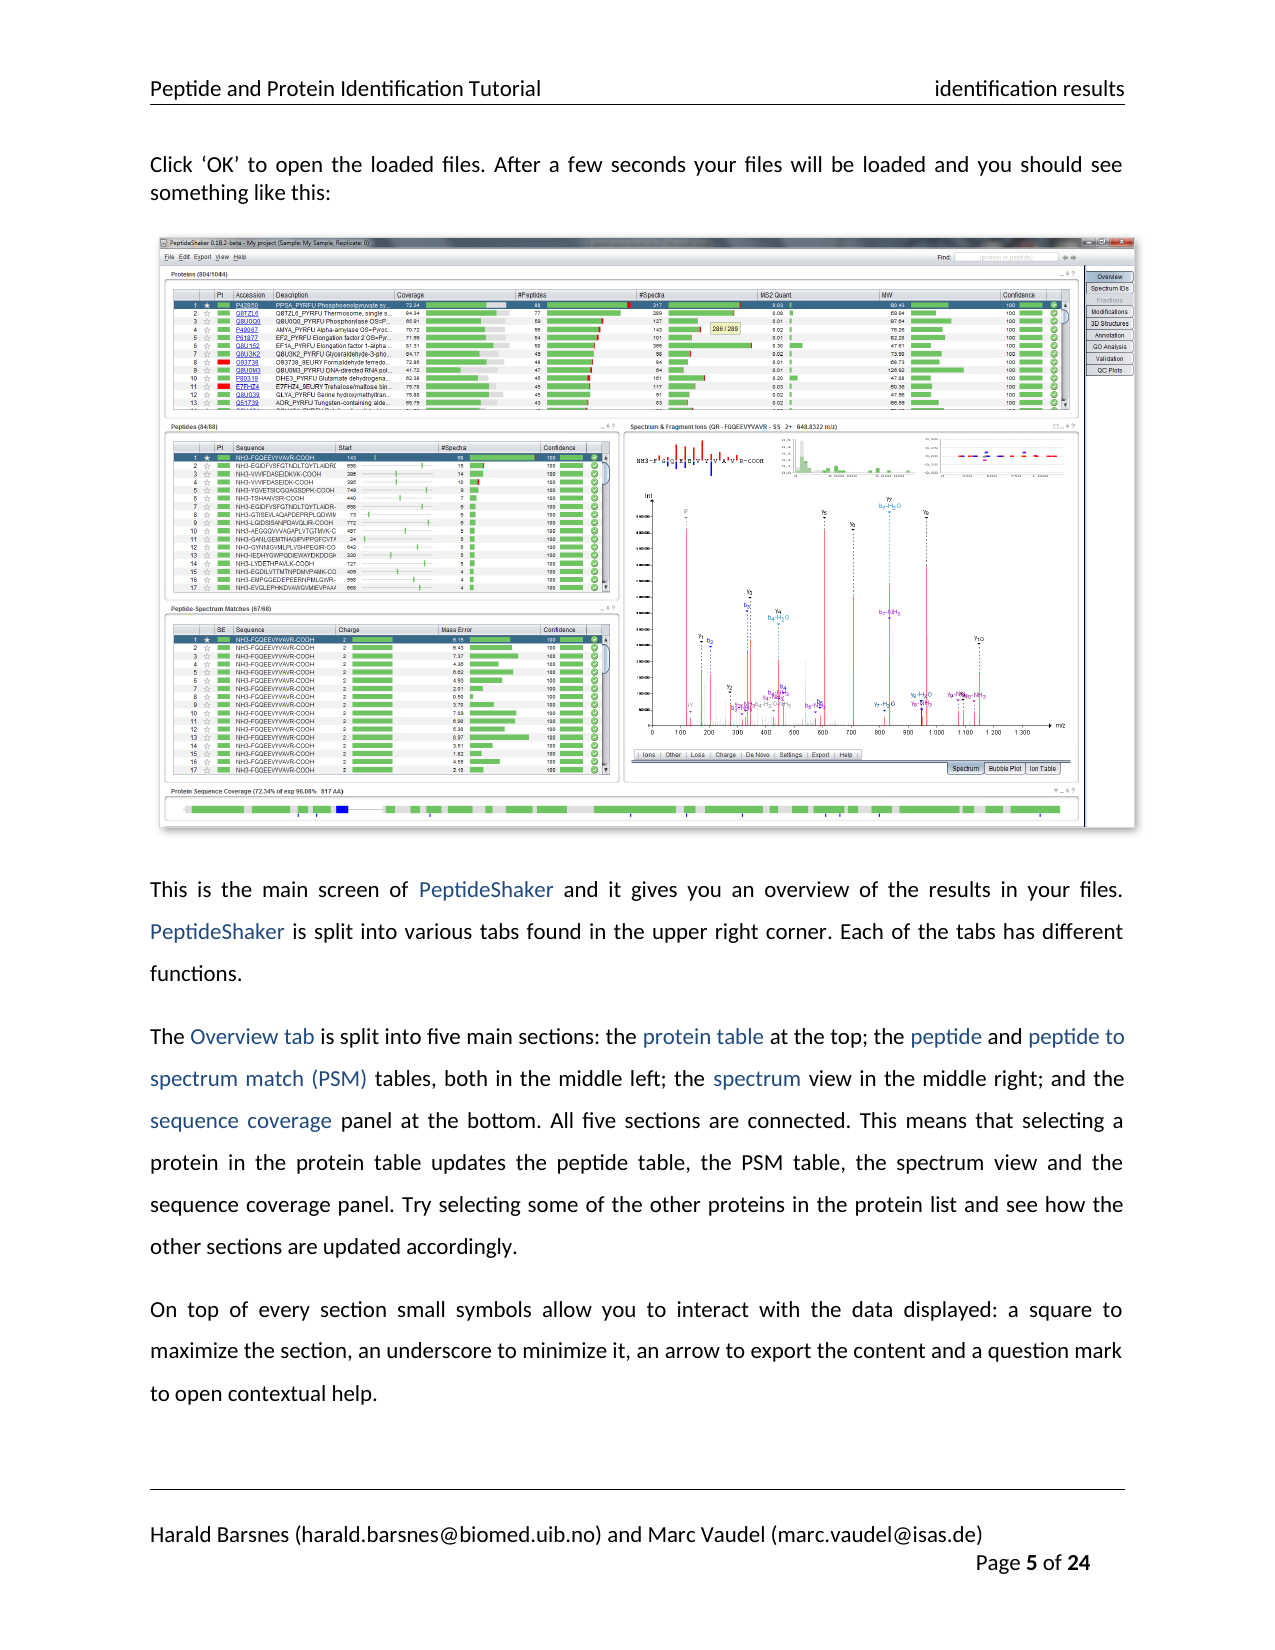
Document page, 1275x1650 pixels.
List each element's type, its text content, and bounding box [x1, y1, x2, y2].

text The Overview tab is split into five main sections: the protein table at the top; the peptide and peptide to spectrum match (PSM) tables, both in the middle left; the spectrum view in the middle right; and the sequence coverage panel at the bottom. All five sections are connected. This means that selecting a protein in the protein table updates the peptide table, the PSM table, the spectrum view and the sequence coverage panel. Try selecting some of the other proteins in the protein list and see how the other sections are updated accordingly. [150, 1022, 1125, 1260]
text This is the main screen of PeptideShaker and it gives you an overview of the results in your files. PeptideShaker is split into various tabs found in the upper right corner. Each of the tabs has different functions. [150, 875, 1125, 987]
picture [160, 238, 1134, 827]
text On top of every section small symbols allow you to interact with the data displayed: a square to maximize the section, an underscore to minimize it, an arrow to export the content and a question mark to open contextual help. [150, 1295, 1125, 1407]
text Click ‘OK’ to open the loaded files. After a few seconds your files will be loaded and you should see something like this: [150, 150, 1125, 206]
